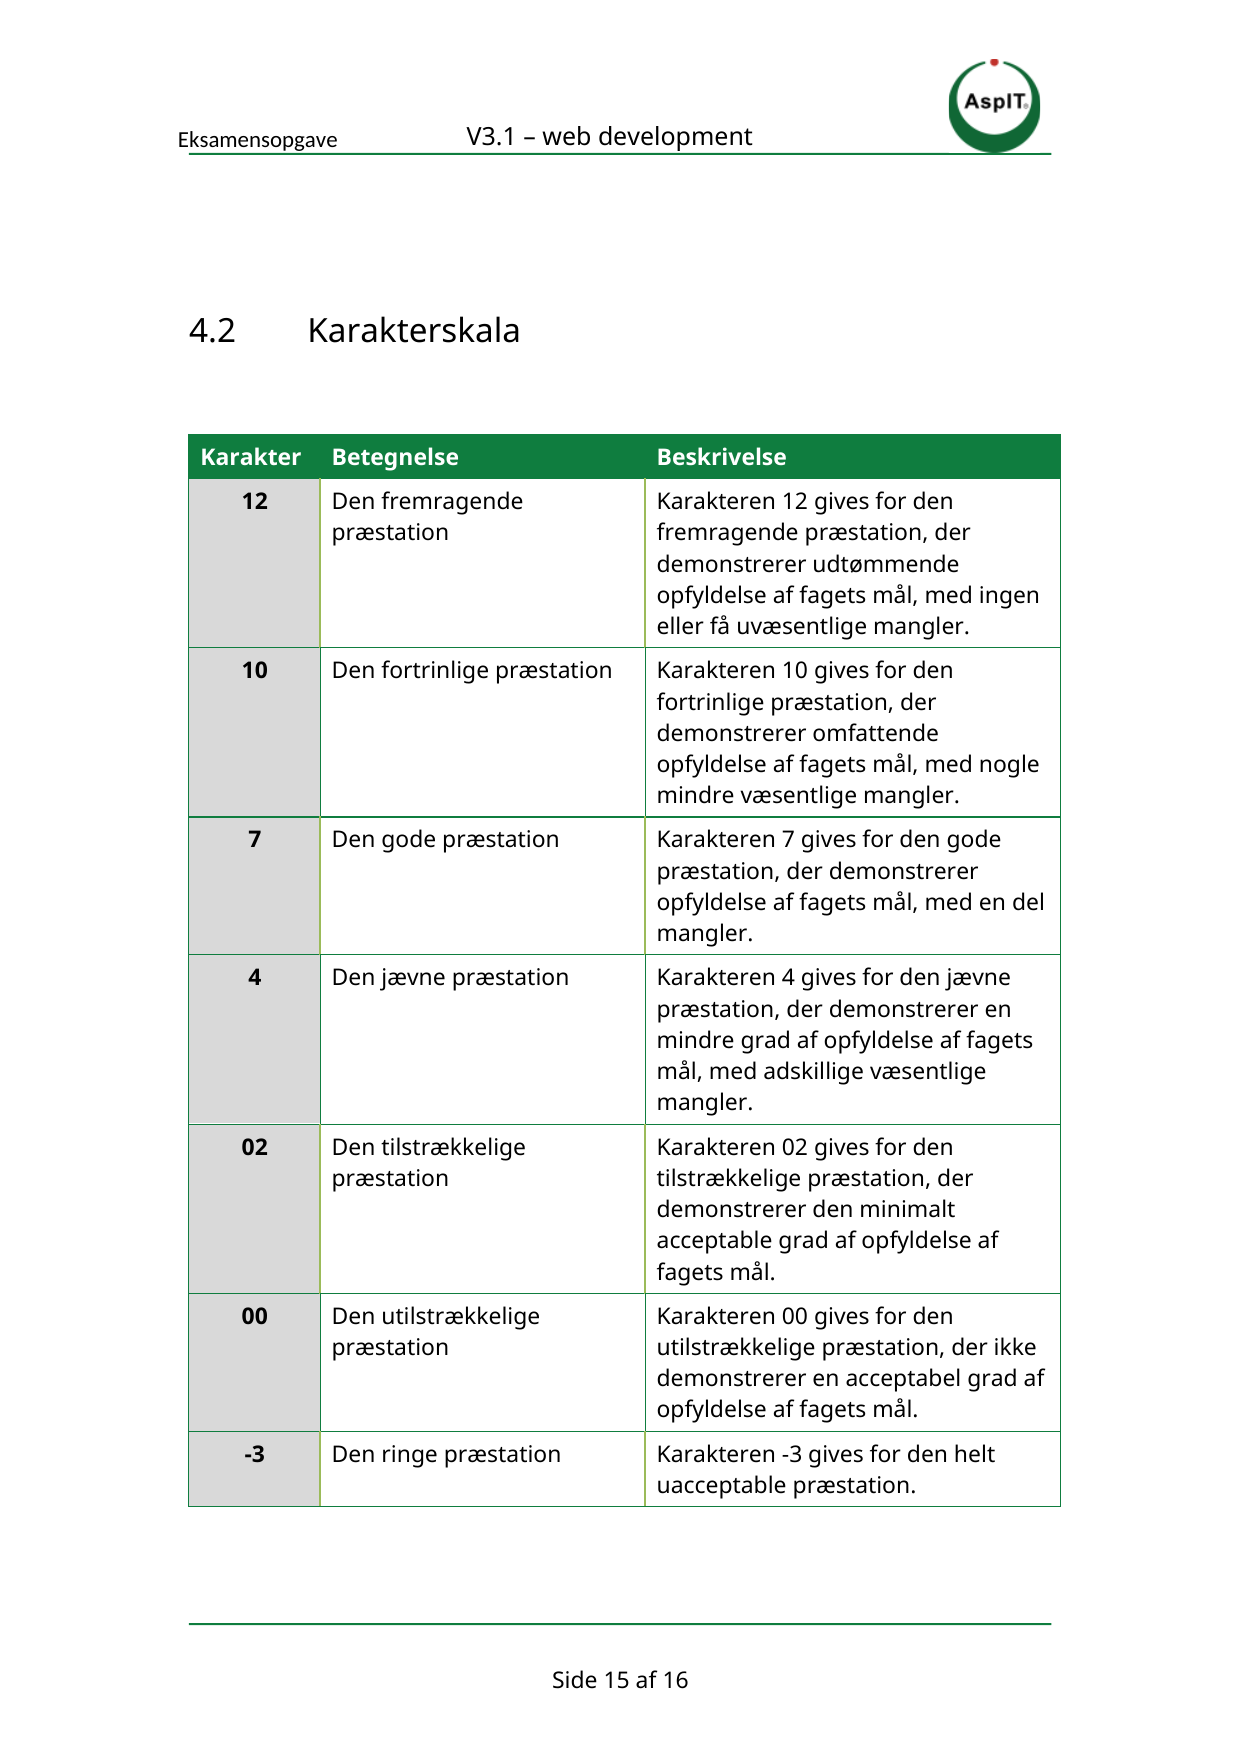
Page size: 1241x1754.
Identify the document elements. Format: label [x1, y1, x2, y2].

picture [948, 59, 1040, 153]
